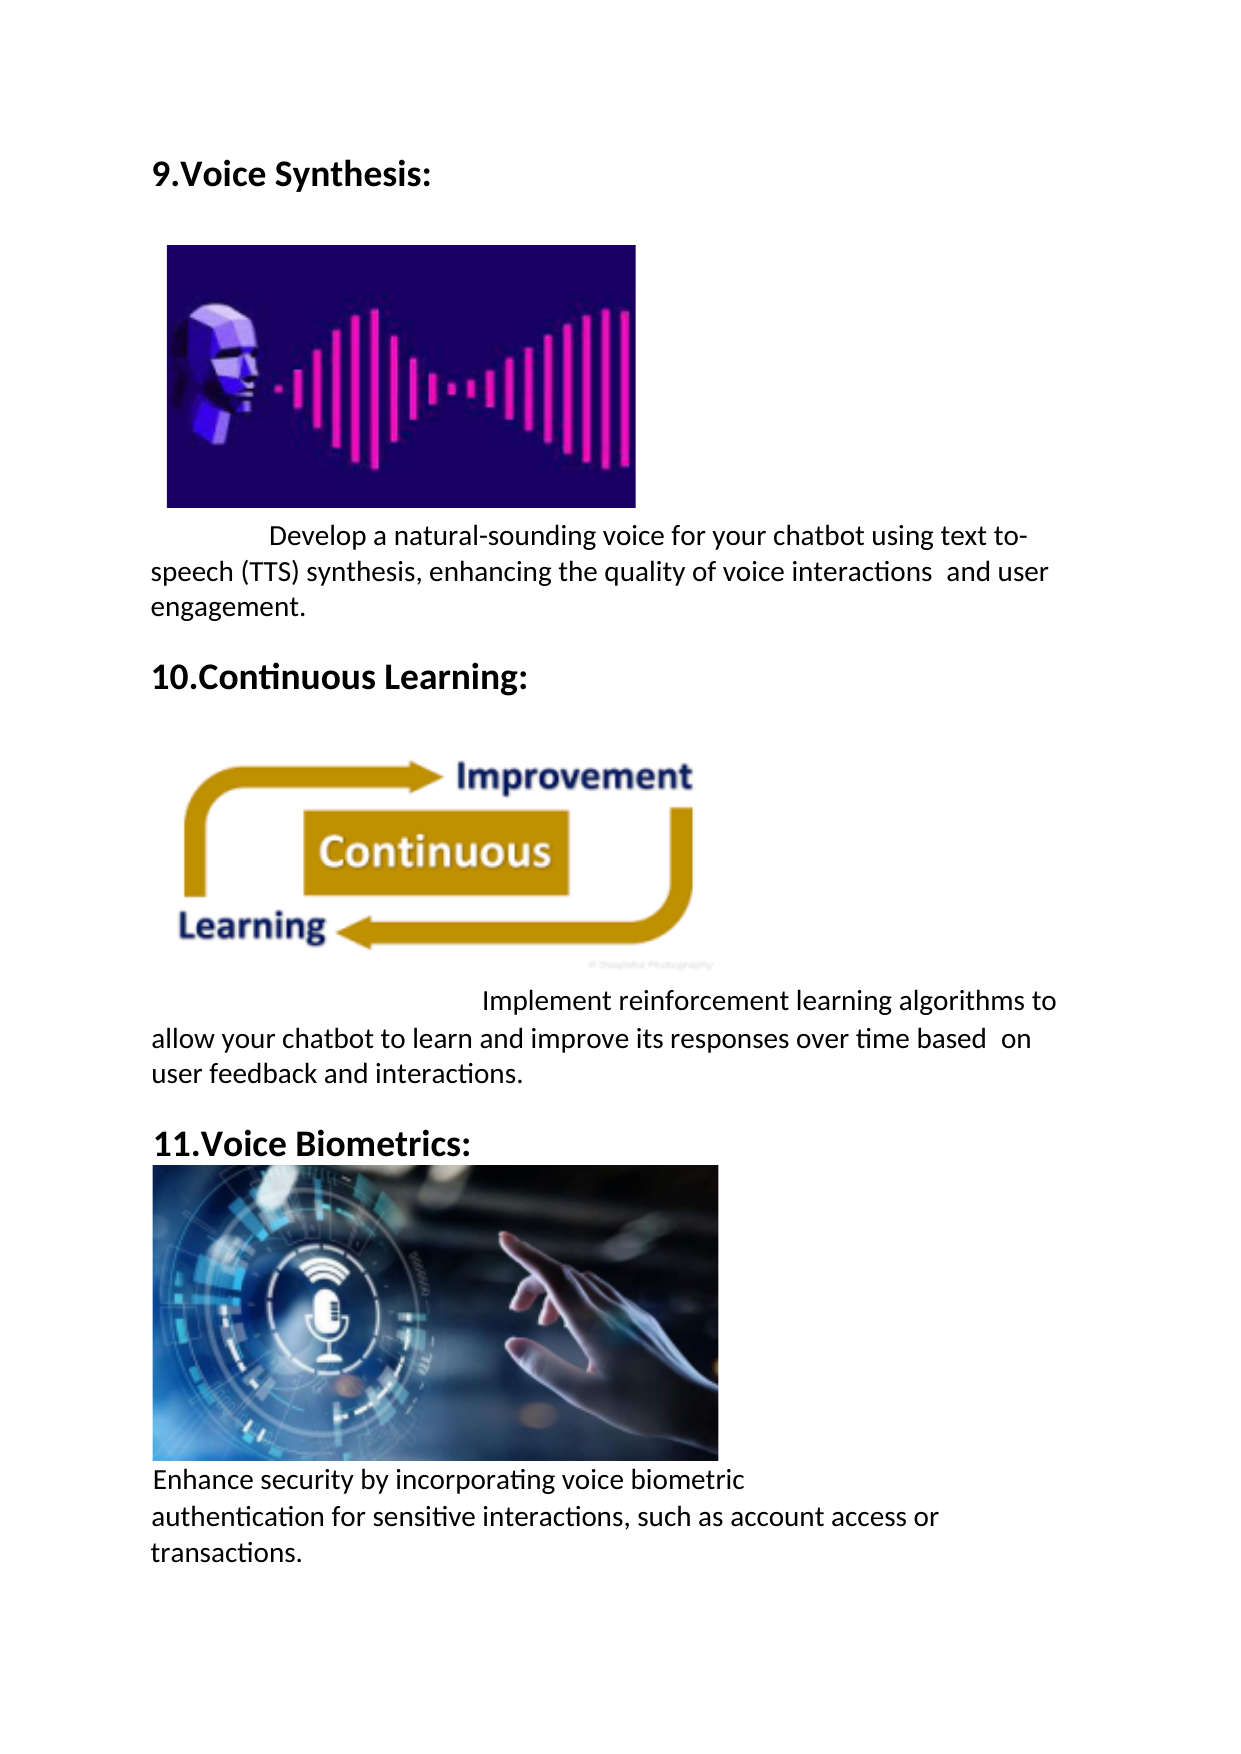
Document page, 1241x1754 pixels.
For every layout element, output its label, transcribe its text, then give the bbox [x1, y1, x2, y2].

picture [152, 1165, 719, 1461]
text authentication for sensitive interactions, such as account access or transactions. [150, 1498, 1007, 1569]
text Implement reinforcement learning algorithms to [150, 982, 1070, 1018]
text 10.Continuous Learning: [150, 653, 1055, 698]
text Enhance security by incorporating voice biometric [153, 1461, 1090, 1497]
text 11.Voice Biometrics: [153, 1120, 1090, 1166]
text allow your chatbot to learn and improve its responses over time based on user feedback and interactions. [151, 1020, 1054, 1091]
text 9.Voice Synthesis: [151, 150, 1090, 196]
text Develop a natural-sounding voice for your chatbot using text to-speech (TTS) synthesis, enhancing the quality of voice interactions and user engagement. [150, 517, 1055, 624]
picture [166, 245, 636, 508]
picture [166, 747, 716, 973]
